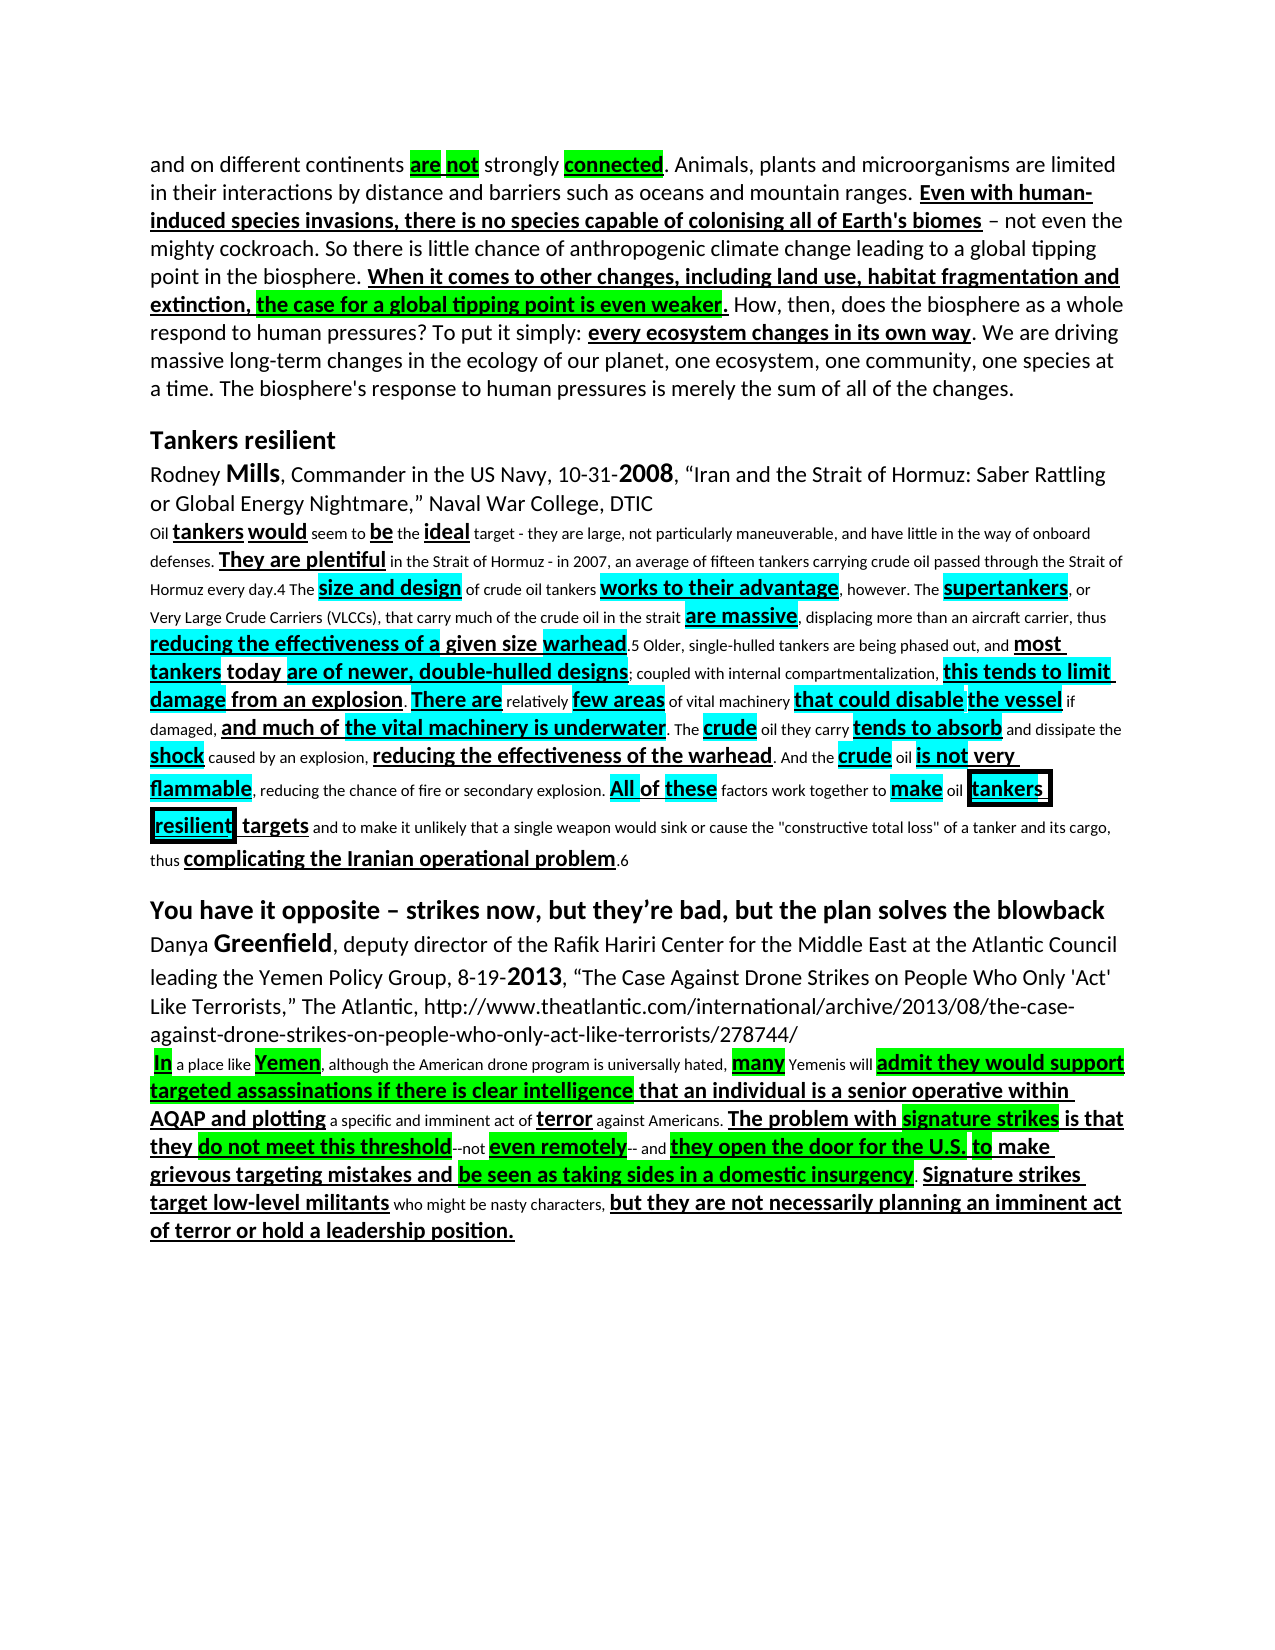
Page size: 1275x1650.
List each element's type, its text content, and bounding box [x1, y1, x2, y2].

text Rodney Mills, Commander in the US Navy, 10-31-2008, “Iran and the Strait of Hormuz: Saber Rattling or Global Energy Nightmare,” Naval War College, DTIC [150, 456, 1125, 517]
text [150, 150, 1125, 402]
subtitle Tankers resilient [150, 423, 1125, 456]
text Oil tankers would seem to be the ideal target - they are large, not particularly maneuverable, and have little in the way of onboard defenses. They are plentiful in the Strait of Hormuz - in 2007, an average of fifteen tankers carrying crude oil passed through the Strait of Hormuz every day.4 The size and design of crude oil tankers works to their advantage, however. The supertankers, or Very Large Crude Carriers (VLCCs), that carry much of the crude oil in the strait are massive, displacing more than an aircraft carrier, thus reducing the effectiveness of a given size warhead.5 Older, single-hulled tankers are being phased out, and most tankers today are of newer, double-hulled designs; coupled with internal compartmentalization, this tends to limit damage from an explosion. There are relatively few areas of vital machinery that could disable the vessel if damaged, and much of the vital machinery is underwater. The crude oil they carry tends to absorb and dissipate the shock caused by an explosion, reducing the effectiveness of the warhead. And the crude oil is not very flammable, reducing the chance of fire or secondary explosion. All of these factors work together to make oil tankers resilient targets and to make it unlikely that a single weapon would sink or cause the "constructive total loss" of a tanker and its cargo, thus complicating the Iranian operational problem.6 [150, 517, 1125, 872]
subtitle You have it opposite – strikes now, but they’re bad, but the plan solves the blowback [150, 893, 1125, 926]
text In a place like Yemen, although the American drone program is universally hated, many Yemenis will admit they would support targeted assassinations if there is clear intelligence that an individual is a senior operative within AQAP and plotting a specific and imminent act of terror against Americans. The problem with signature strikes is that they do not meet this threshold--not even remotely-- and they open the door for the U.S. to make grievous targeting mistakes and be seen as taking sides in a domestic insurgency. Signature strikes target low-level militants who might be nasty characters, but they are not necessarily planning an imminent act of terror or hold a leadership position. [150, 1048, 1125, 1244]
text Danya Greenfield, deputy director of the Rafik Hariri Center for the Middle East at the Atlantic Council leading the Yemen Policy Group, 8-19-2013, “The Case Against Drone Strikes on People Who Only 'Act' Like Terrorists,” The Atlantic, http://www.theatlantic.com/international/archive/2013/08/the-case-against-drone-strikes-on-people-who-only-act-like-terrorists/278744/ [150, 926, 1125, 1048]
